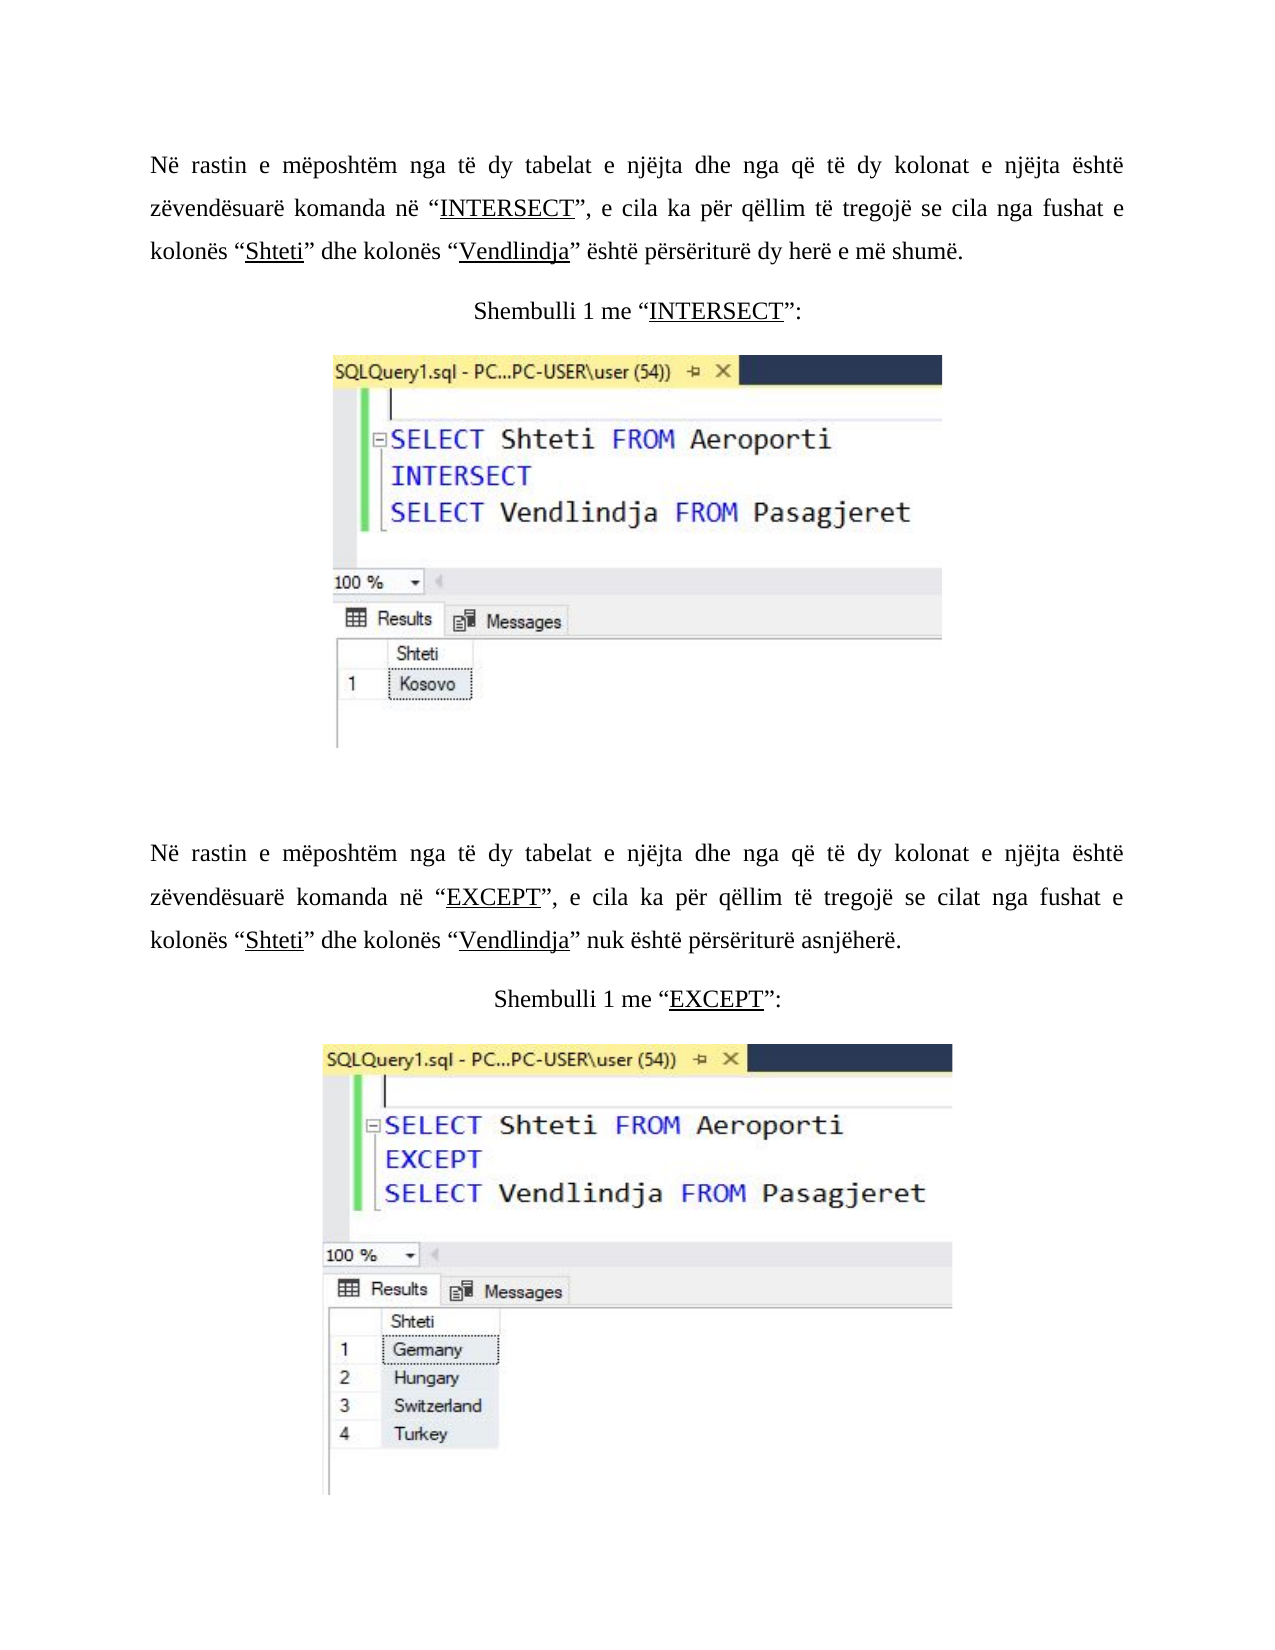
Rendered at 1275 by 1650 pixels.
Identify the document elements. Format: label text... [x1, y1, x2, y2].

picture [322, 1044, 953, 1495]
text Në rastin e mëposhtëm nga të dy tabelat e njëjta dhe nga që të dy kolonat e njëjta është zëvendësuarë komanda në “INTERSECT”, e cila ka për qëllim të tregojë se cila nga fushat e kolonës “Shteti” dhe kolonës “Vendlindja” është përsëriturë dy herë e më shumë. [150, 150, 1125, 265]
text Në rastin e mëposhtëm nga të dy tabelat e njëjta dhe nga që të dy kolonat e njëjta është zëvendësuarë komanda në “EXCEPT”, e cila ka për qëllim të tregojë se cilat nga fushat e kolonës “Shteti” dhe kolonës “Vendlindja” nuk është përsëriturë asnjëherë. [150, 838, 1125, 953]
text Shembulli 1 me “INTERSECT”: [150, 296, 1125, 325]
picture [332, 355, 943, 748]
text Shembulli 1 me “EXCEPT”: [150, 984, 1125, 1013]
